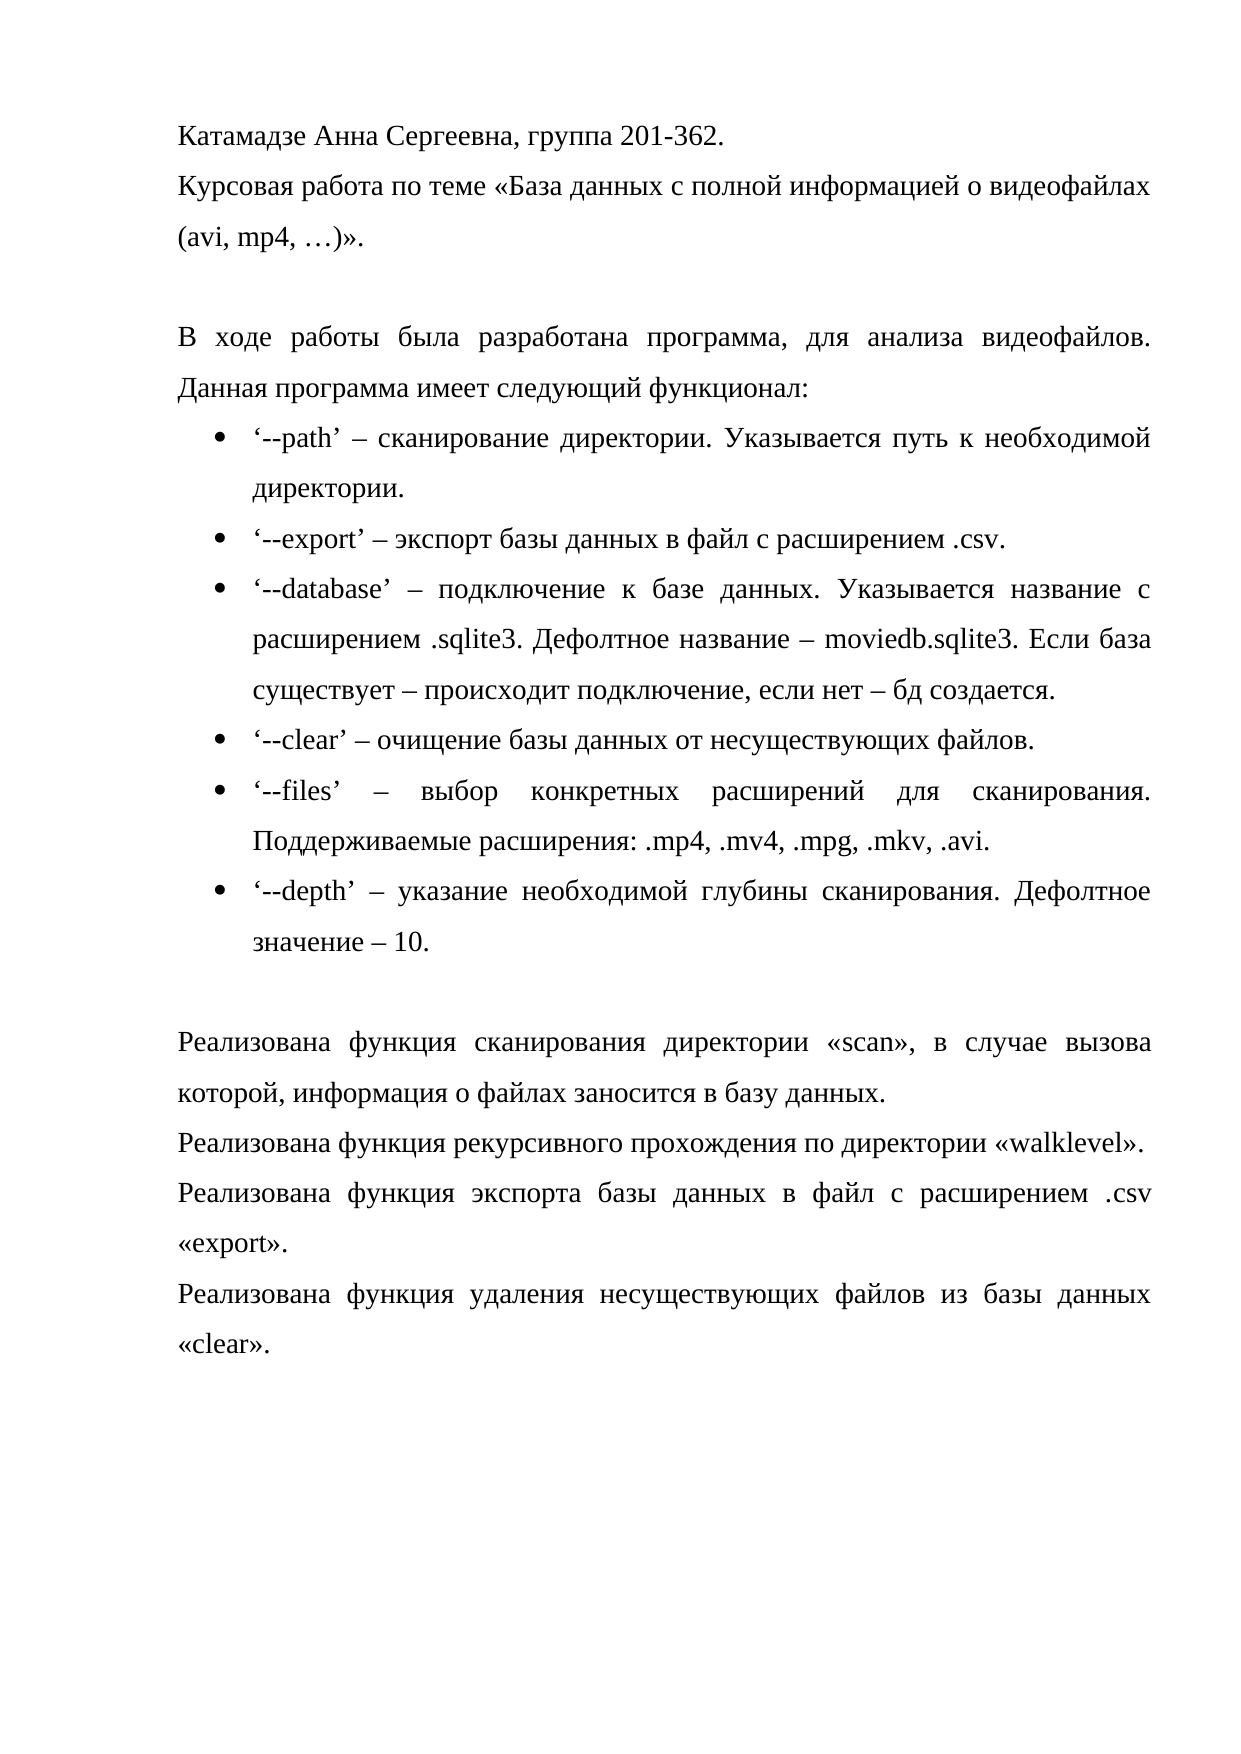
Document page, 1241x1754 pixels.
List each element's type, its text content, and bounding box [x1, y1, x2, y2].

text Курсовая работа по теме «База данных с полной информацией о видеофайлах (avi, mp4, …)». [177, 168, 1152, 252]
list ‘--path’ – сканирование директории. Указывается путь к необходимой директории. [215, 420, 1152, 504]
text В ходе работы была разработана программа, для анализа видеофайлов. Данная программа имеет следующий функционал: [177, 319, 1152, 403]
text Катамадзе Анна Сергеевна, группа 201-362. [177, 118, 1152, 152]
list ‘--clear’ – очищение базы данных от несуществующих файлов. [215, 722, 1152, 756]
list ‘--depth’ – указание необходимой глубины сканирования. Дефолтное значение – 10. [215, 873, 1152, 957]
list ‘--files’ – выбор конкретных расширений для сканирования. Поддерживаемые расширения: .mp4, .mv4, .mpg, .mkv, .avi. [215, 773, 1152, 857]
text Реализована функция удаления несуществующих файлов из базы данных «clear». [177, 1276, 1152, 1360]
text Реализована функция рекурсивного прохождения по директории «walklevel». [177, 1125, 1152, 1158]
list ‘--database’ – подключение к базе данных. Указывается название с расширением .sqlite3. Дефолтное название – moviedb.sqlite3. Если база существует – происходит подключение, если нет – бд создается. [215, 571, 1152, 705]
list ‘--export’ – экспорт базы данных в файл с расширением .csv. [215, 521, 1152, 554]
text Реализована функция экспорта базы данных в файл с расширением .csv «export». [177, 1175, 1152, 1259]
text Реализована функция сканирования директории «scan», в случае вызова которой, информация о файлах заносится в базу данных. [177, 1024, 1152, 1108]
